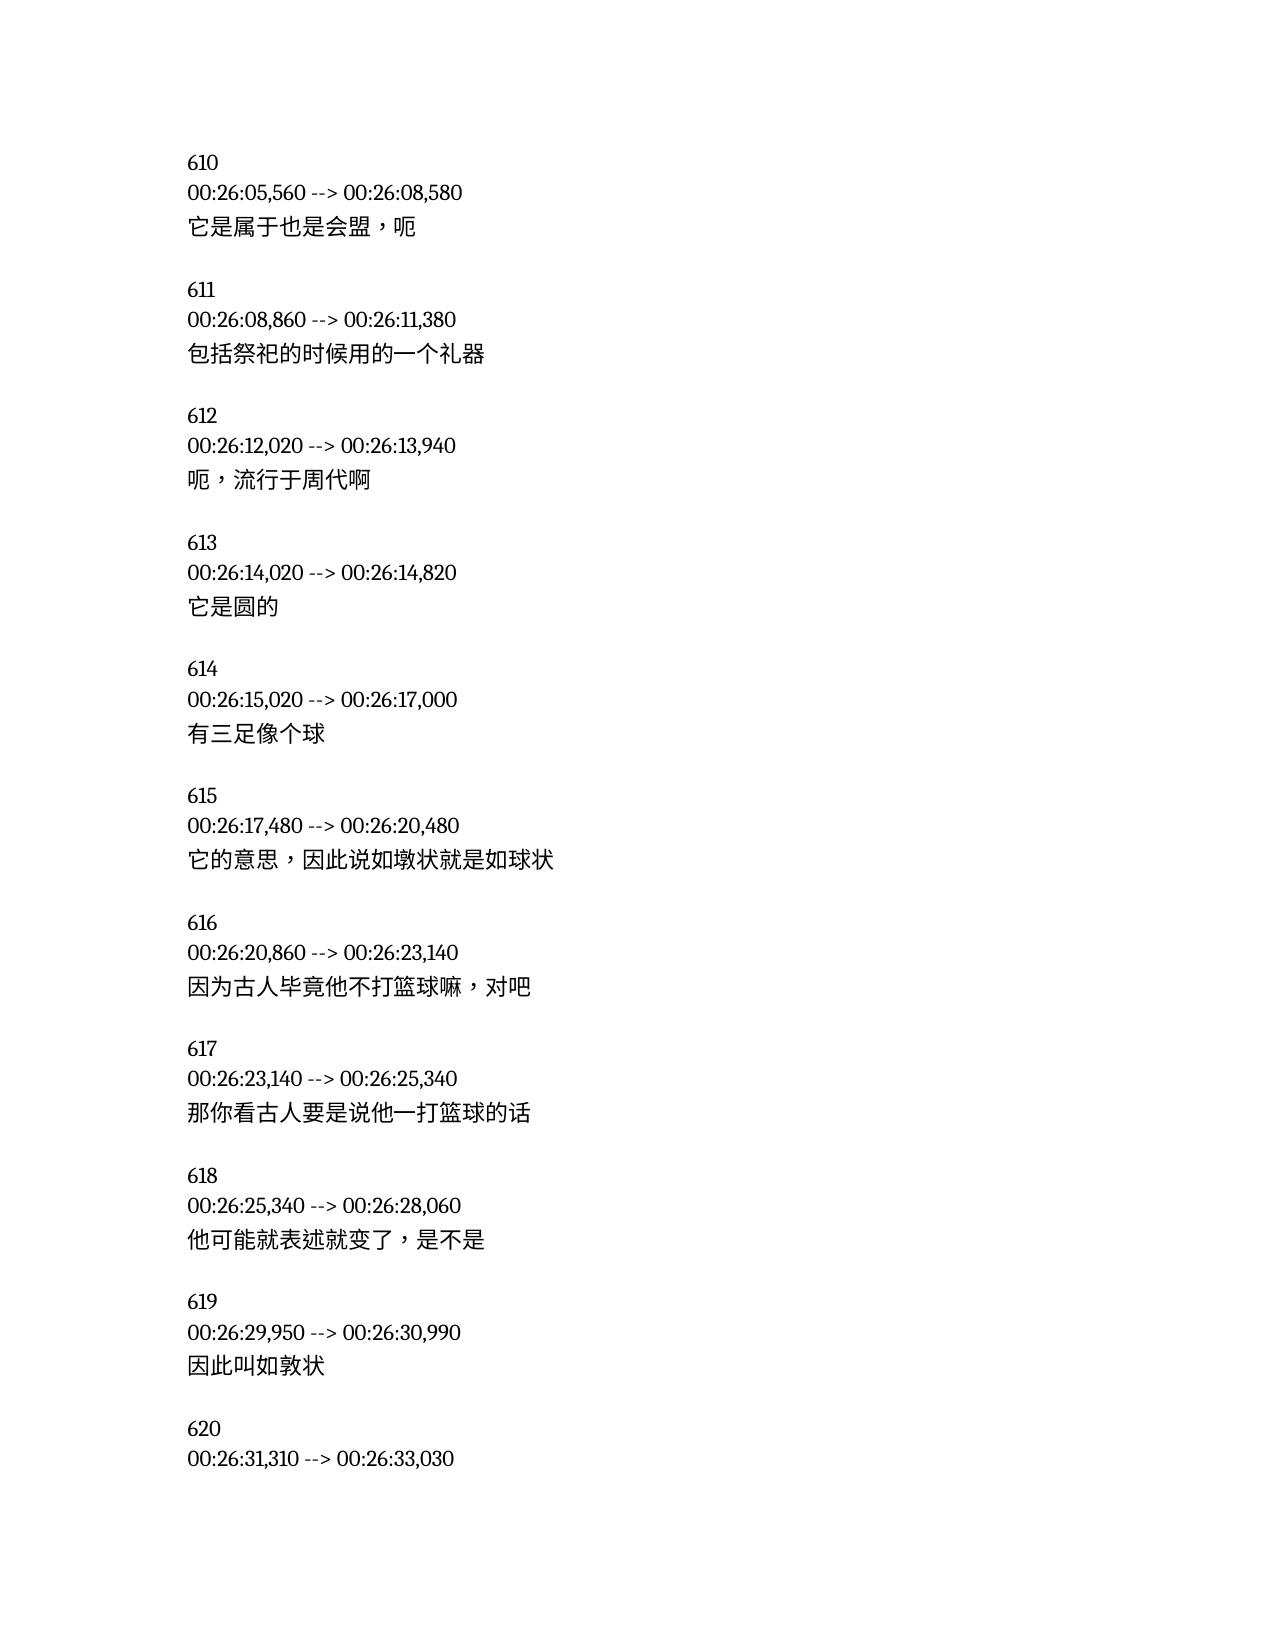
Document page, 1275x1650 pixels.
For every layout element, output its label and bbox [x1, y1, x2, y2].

text [187, 150, 1087, 1472]
